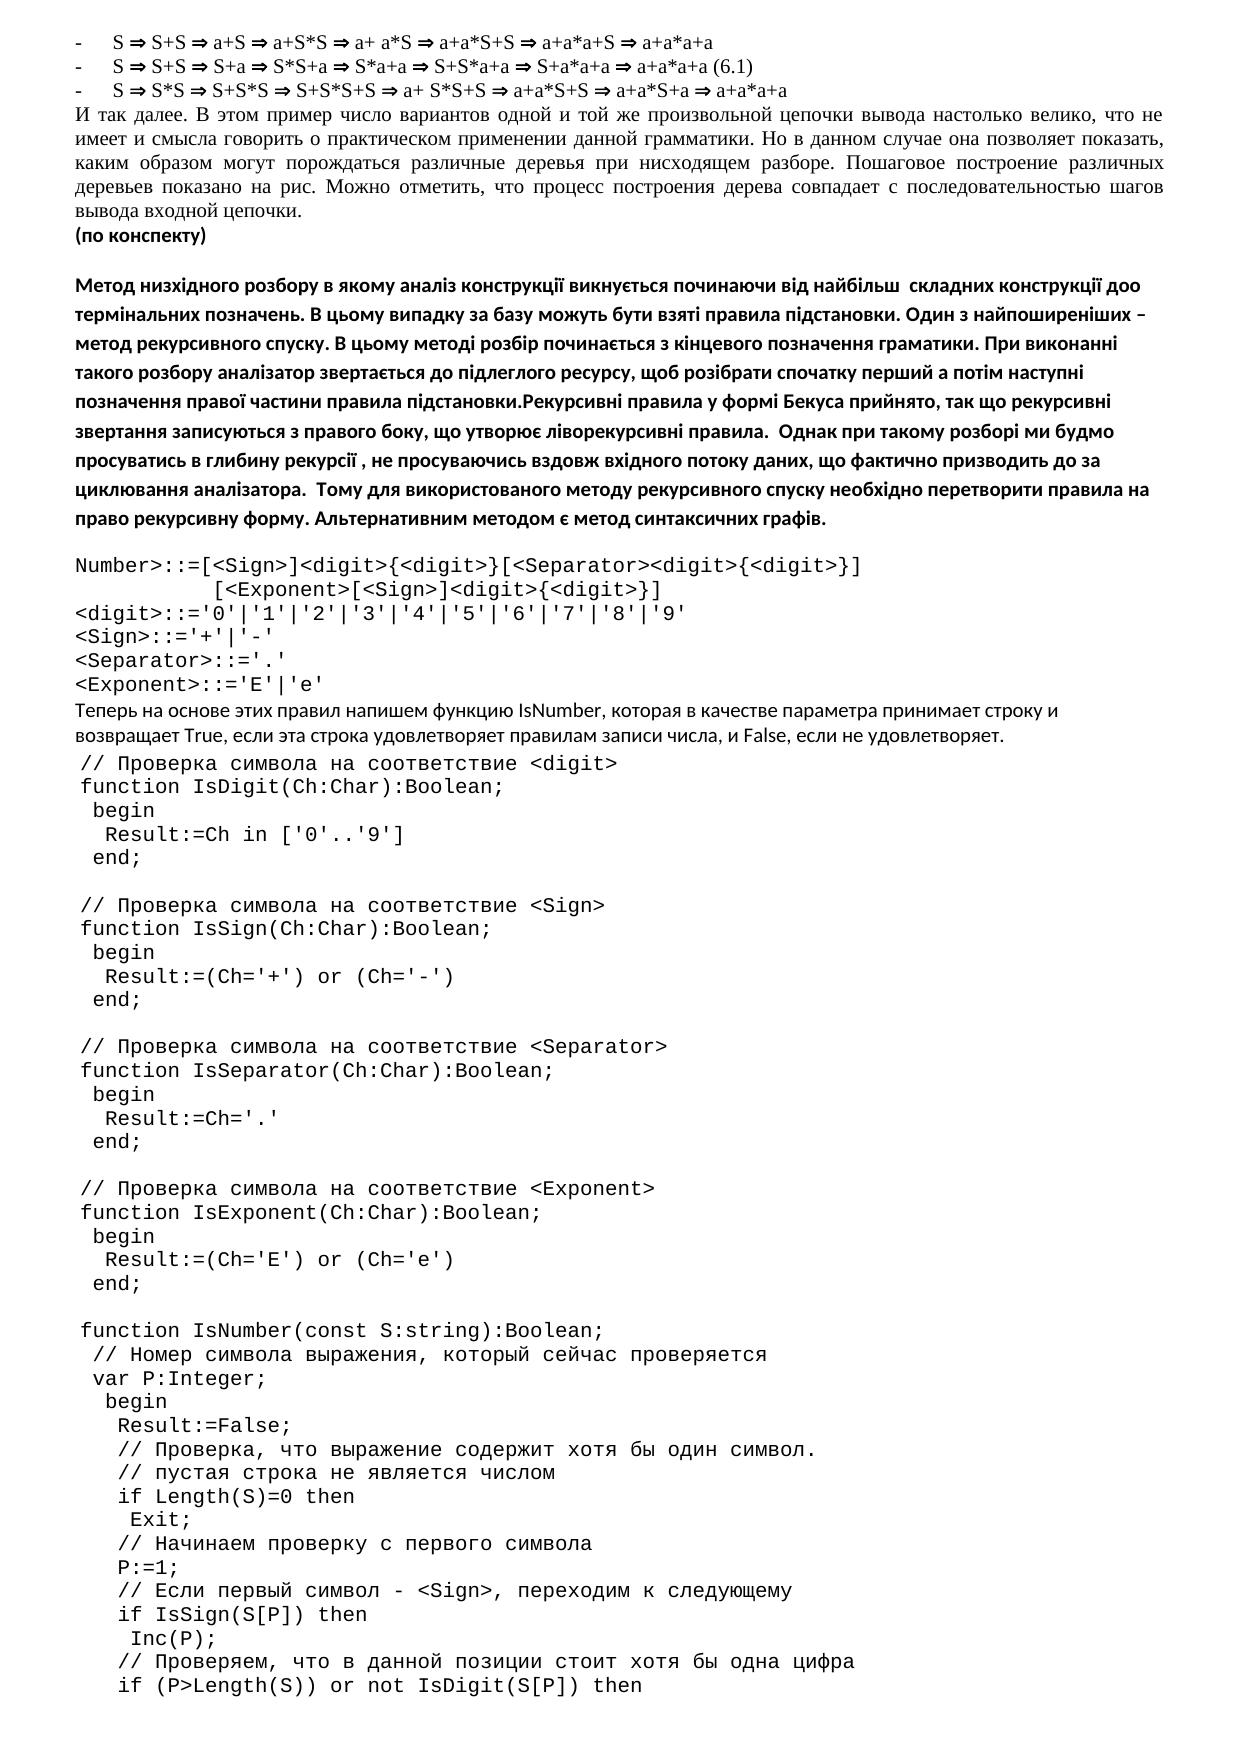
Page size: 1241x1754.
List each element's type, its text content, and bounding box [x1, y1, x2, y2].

text <Separator>::='.' [75, 650, 1165, 674]
list S  S+S  S+a  S*S+a  S*a+a  S+S*a+a  S+a*a+a  a+a*a+a (6.1) [75, 54, 1165, 78]
text <Sign>::='+'|'-' [75, 626, 1165, 650]
text И так далее. В этом пример число вариантов одной и той же произвольной цепочки вывода настолько велико, что не имеет и смысла говорить о практическом применении данной грамматики. Но в данном случае она позволяет показать, каким образом могут порождаться различные деревья при нисходящем разборе. Пошаговое построение различных деревьев показано на рис. Можно отметить, что процесс построения дерева совпадает с последовательностью шагов вывода входной цепочки. [75, 102, 1165, 222]
list S  S+S  a+S  a+S*S  a+ a*S  a+a*S+S  a+a*a+S  a+a*a+a [75, 29, 1165, 54]
text (по конспекту) [75, 222, 1165, 247]
text Number>::=[<Sign>]<digit>{<digit>}[<Separator><digit>{<digit>}] [75, 555, 1165, 579]
text Теперь на основе этих правил напишем функцию IsNumber, которая в качестве параметра принимает строку и возвращает True, если эта строка удовлетворяет правилам записи числа, и False, если не удовлетворяет. [75, 697, 1165, 748]
text <Exponent>::='E'|'e' [75, 674, 1165, 697]
text [<Exponent>[<Sign>]<digit>{<digit>}] [75, 579, 1165, 603]
list S  S*S  S+S*S  S+S*S+S  a+ S*S+S  a+a*S+S  a+a*S+a  a+a*a+a [75, 78, 1165, 102]
text Метод низхідного розбору в якому аналіз конструкції викнується починаючи від найбільш складних конструкції доо термінальних позначень. В цьому випадку за базу можуть бути взяті правила підстановки. Один з найпоширеніших – метод рекурсивного спуску. В цьому методі розбір починається з кінцевого позначення граматики. При виконанні такого розбору аналізатор звертається до підлеглого ресурсу, щоб розібрати спочатку перший а потім наступні позначення правої частини правила підстановки.Рекурсивні правила у формі Бекуса прийнято, так що рекурсивні звертання записуються з правого боку, що утворює ліворекурсивні правила. Однак при такому розборі ми будмо просуватись в глибину рекурсії , не просуваючись вздовж вхідного потоку даних, що фактично призводить до за циклювання аналізатора. Тому для використованого методу рекурсивного спуску необхідно перетворити правила на право рекурсивну форму. Альтернативним методом є метод синтаксичних графів. [75, 272, 1165, 531]
text <digit>::='0'|'1'|'2'|'3'|'4'|'5'|'6'|'7'|'8'|'9' [75, 603, 1165, 626]
